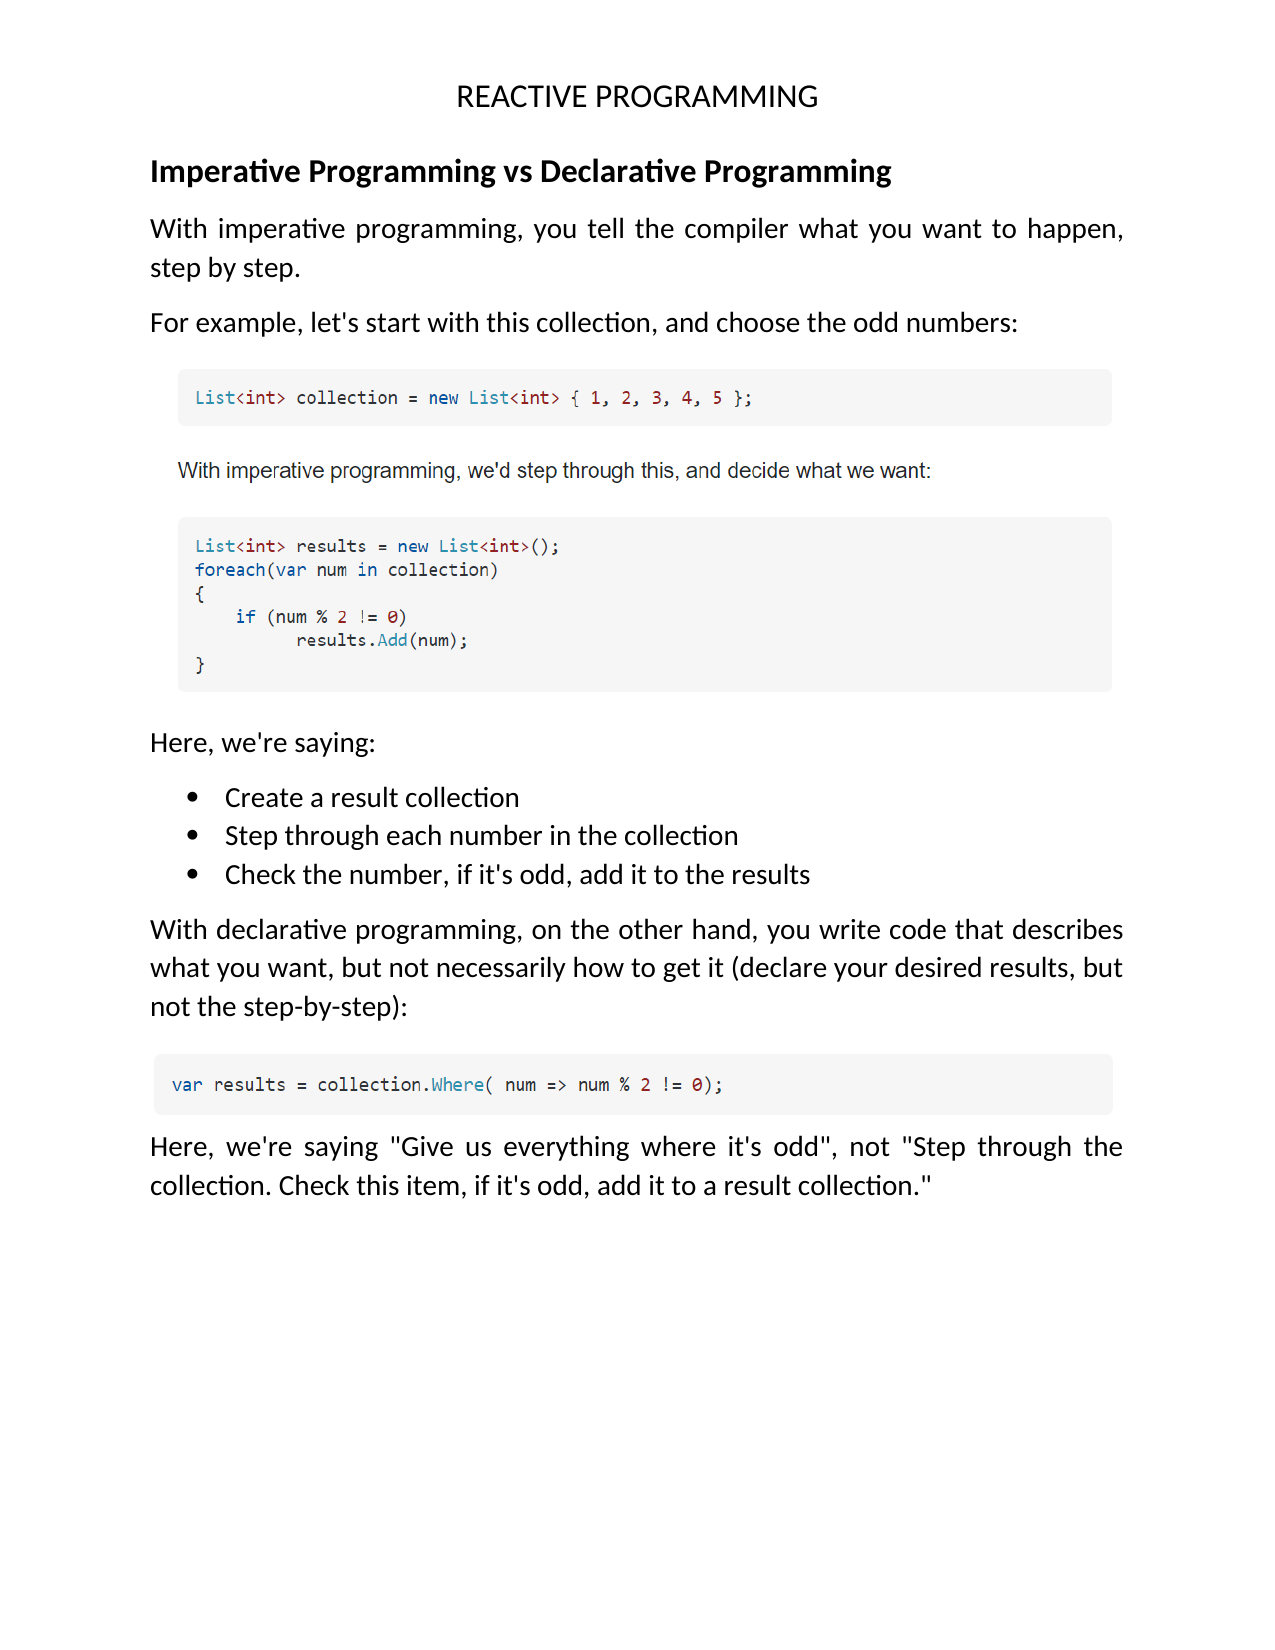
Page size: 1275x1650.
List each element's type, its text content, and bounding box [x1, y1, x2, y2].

text Here, we're saying "Give us everything where it's odd", not "Step through the collection. Check this item, if it's odd, add it to a result collection." [150, 1126, 1125, 1202]
picture [150, 1043, 1125, 1126]
text For example, let's start with this collection, and choose the odd numbers: [150, 304, 1125, 340]
text With imperative programming, you tell the compiler what you want to happen, step by step. [150, 211, 1125, 285]
text With declarative programming, on the other hand, you write code that describes what you want, but not necessarily how to get it (declare your desired results, but not the step-by-step): [150, 911, 1125, 1023]
list Step through each number in the collection [187, 817, 1125, 853]
list Check the number, if it's odd, add it to the results [187, 856, 1125, 892]
picture [150, 359, 1125, 706]
text Imperative Programming vs Declarative Programming [150, 150, 1125, 191]
list Create a result collection [187, 779, 1125, 815]
text Here, we're saying: [150, 724, 1125, 759]
